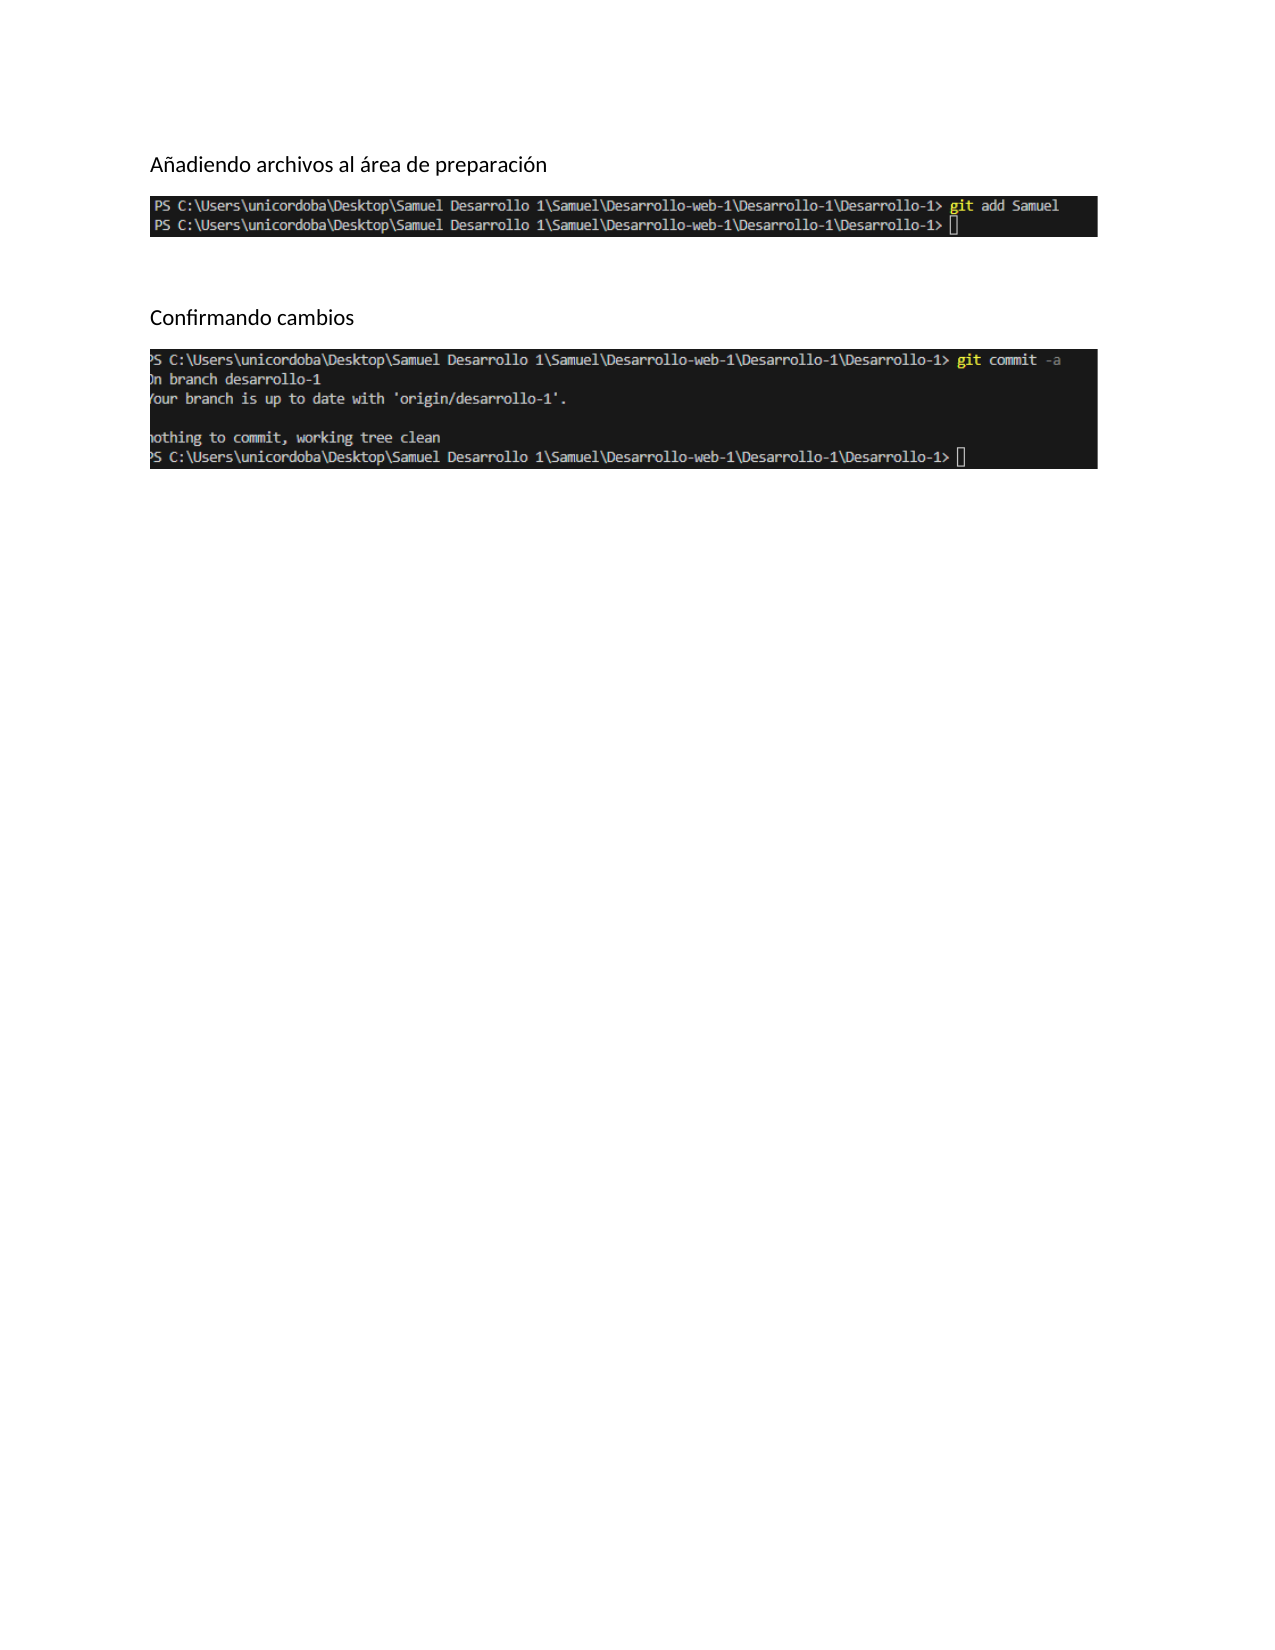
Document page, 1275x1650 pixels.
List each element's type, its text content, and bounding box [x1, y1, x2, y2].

picture [150, 349, 1098, 469]
text Confirmando cambios [150, 303, 1098, 331]
picture [150, 196, 1098, 237]
text Añadiendo archivos al área de preparación [150, 150, 1098, 178]
